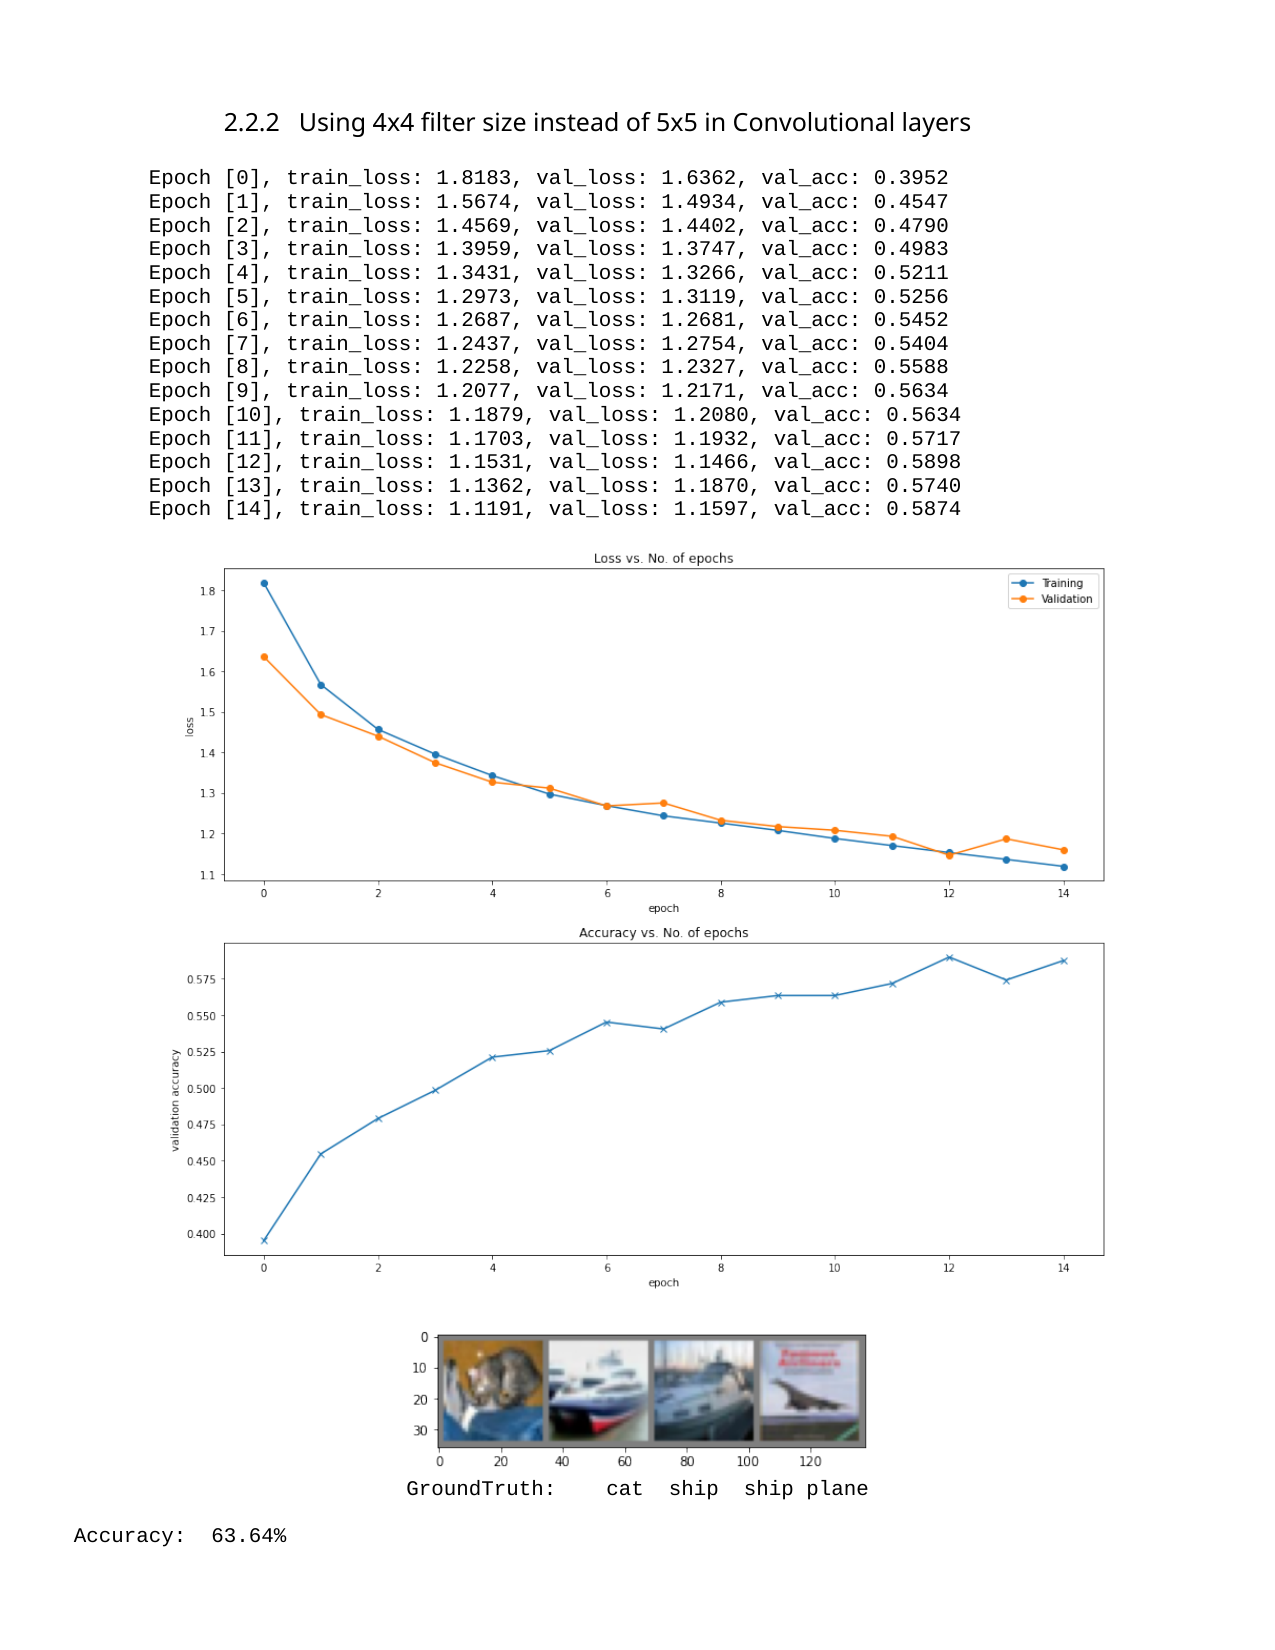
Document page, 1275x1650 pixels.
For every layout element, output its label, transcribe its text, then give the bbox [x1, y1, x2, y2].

text Epoch [11], train_loss: 1.1703, val_loss: 1.1932, val_acc: 0.5717 [148, 427, 1201, 451]
text Epoch [0], train_loss: 1.8183, val_loss: 1.6362, val_acc: 0.3952 [148, 167, 1201, 191]
list Using 4x4 filter size instead of 5x5 in Convolutional layers [223, 104, 1201, 138]
text Accuracy: 63.64% [73, 1525, 1201, 1548]
text Epoch [2], train_loss: 1.4569, val_loss: 1.4402, val_acc: 0.4790 [148, 215, 1201, 238]
text GroundTruth: cat ship ship plane [73, 1478, 1201, 1501]
picture [164, 545, 1111, 1295]
text Epoch [6], train_loss: 1.2687, val_loss: 1.2681, val_acc: 0.5452 [148, 309, 1201, 333]
text Epoch [7], train_loss: 1.2437, val_loss: 1.2754, val_acc: 0.5404 [148, 333, 1201, 357]
picture [403, 1323, 873, 1478]
text Epoch [8], train_loss: 1.2258, val_loss: 1.2327, val_acc: 0.5588 [148, 357, 1201, 380]
text Epoch [5], train_loss: 1.2973, val_loss: 1.3119, val_acc: 0.5256 [148, 286, 1201, 309]
text Epoch [10], train_loss: 1.1879, val_loss: 1.2080, val_acc: 0.5634 [148, 404, 1201, 427]
text Epoch [13], train_loss: 1.1362, val_loss: 1.1870, val_acc: 0.5740 [148, 475, 1201, 498]
text Epoch [14], train_loss: 1.1191, val_loss: 1.1597, val_acc: 0.5874 [148, 498, 1201, 522]
text Epoch [1], train_loss: 1.5674, val_loss: 1.4934, val_acc: 0.4547 [148, 191, 1201, 215]
text Epoch [4], train_loss: 1.3431, val_loss: 1.3266, val_acc: 0.5211 [148, 262, 1201, 286]
text Epoch [9], train_loss: 1.2077, val_loss: 1.2171, val_acc: 0.5634 [148, 380, 1201, 404]
text Epoch [12], train_loss: 1.1531, val_loss: 1.1466, val_acc: 0.5898 [148, 451, 1201, 475]
text Epoch [3], train_loss: 1.3959, val_loss: 1.3747, val_acc: 0.4983 [148, 238, 1201, 262]
